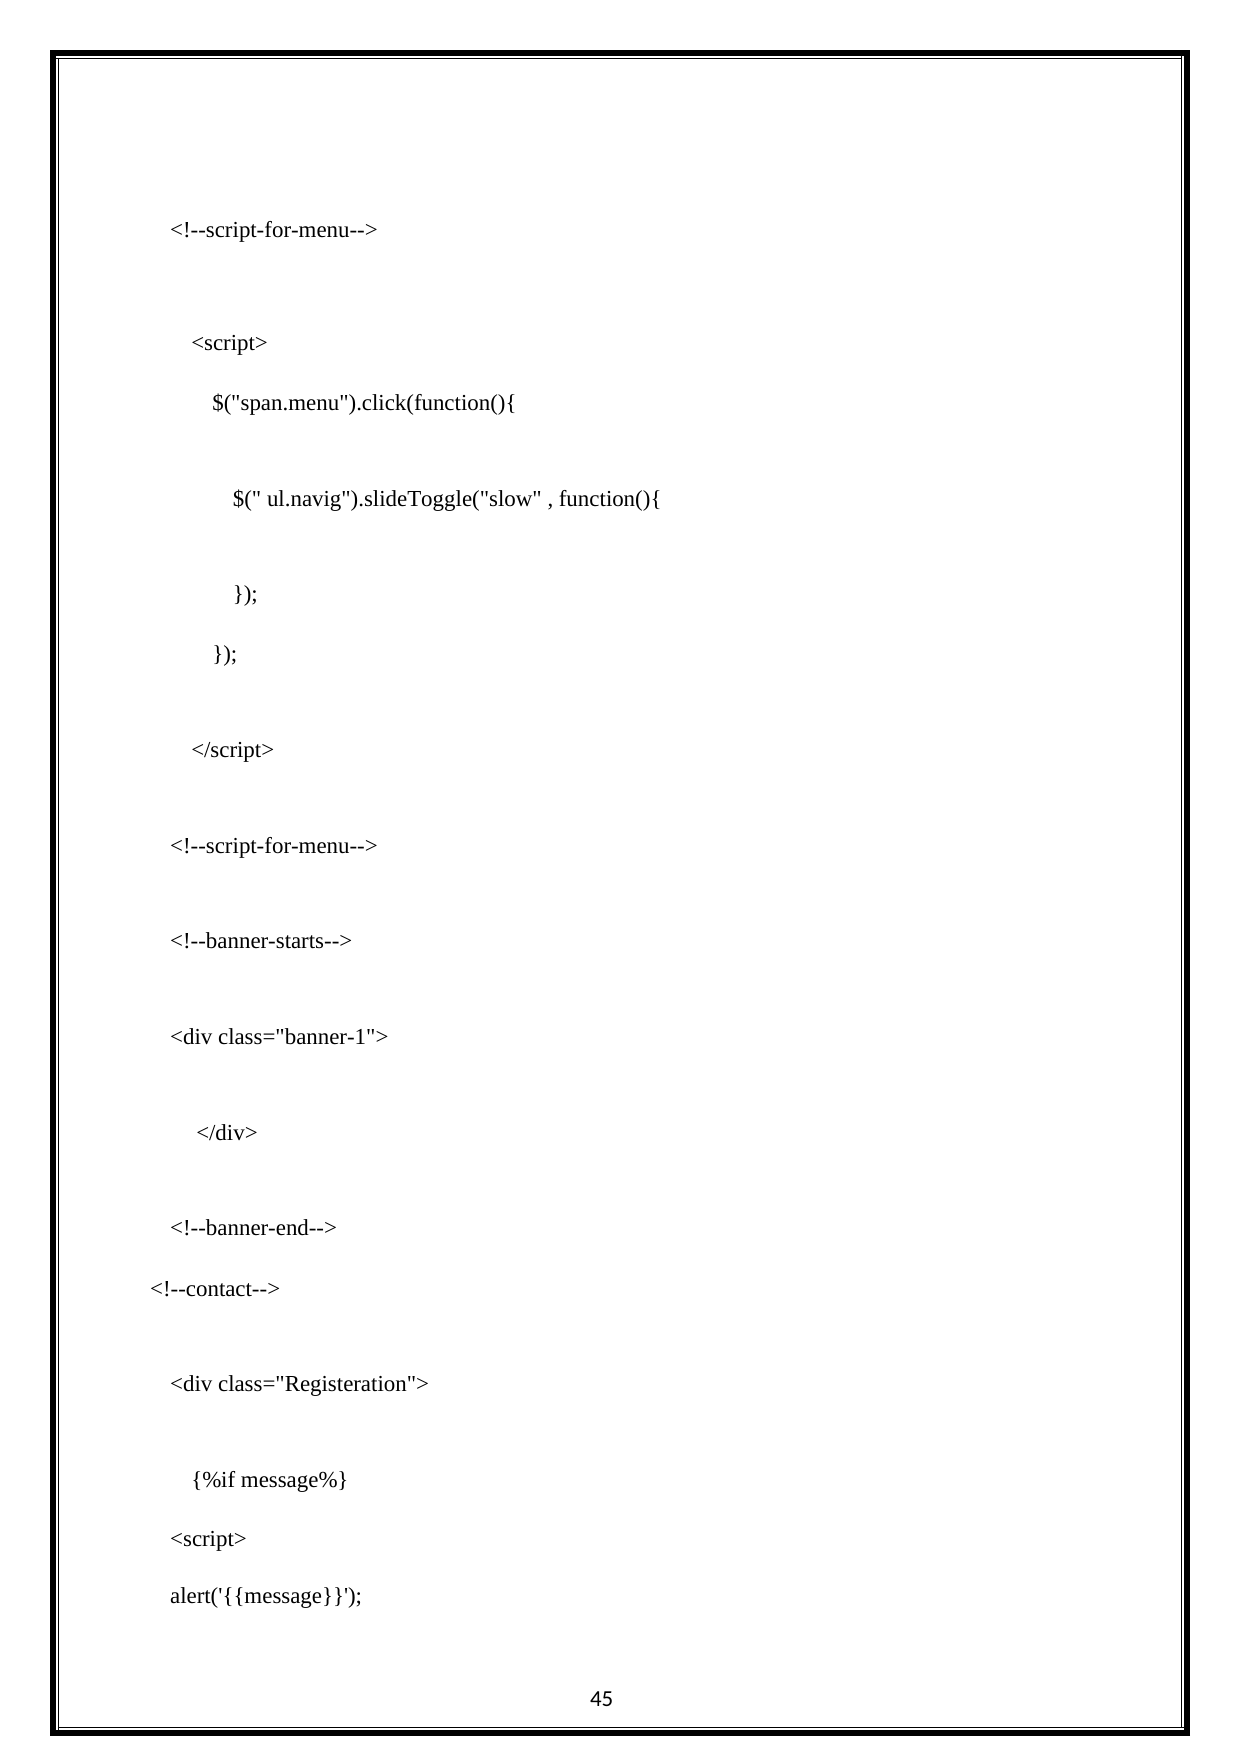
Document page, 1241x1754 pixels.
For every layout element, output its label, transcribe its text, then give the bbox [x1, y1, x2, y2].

text <!--script-for-menu--> [170, 832, 1088, 858]
text <!--script-for-menu--> [170, 217, 1088, 243]
text alert('{{message}}'); [170, 1582, 1088, 1608]
text </div> [196, 1119, 1088, 1145]
text <!--banner-starts--> [170, 928, 1088, 954]
text <!--banner-end--> [170, 1214, 1088, 1241]
text $(" ul.navig").slideToggle("slow" , function(){ [233, 485, 1088, 511]
text <!--contact--> [150, 1274, 1088, 1301]
text <div class="banner-1"> [170, 1023, 1088, 1049]
text $("span.menu").click(function(){ [212, 389, 1088, 415]
text <script> [191, 329, 1088, 355]
text </script> [191, 736, 1088, 763]
text <script> [170, 1526, 1088, 1552]
text }); [212, 641, 1088, 667]
text }); [233, 580, 1088, 607]
text <div class="Registeration"> [170, 1370, 1088, 1397]
text {%if message%} [191, 1466, 1088, 1492]
